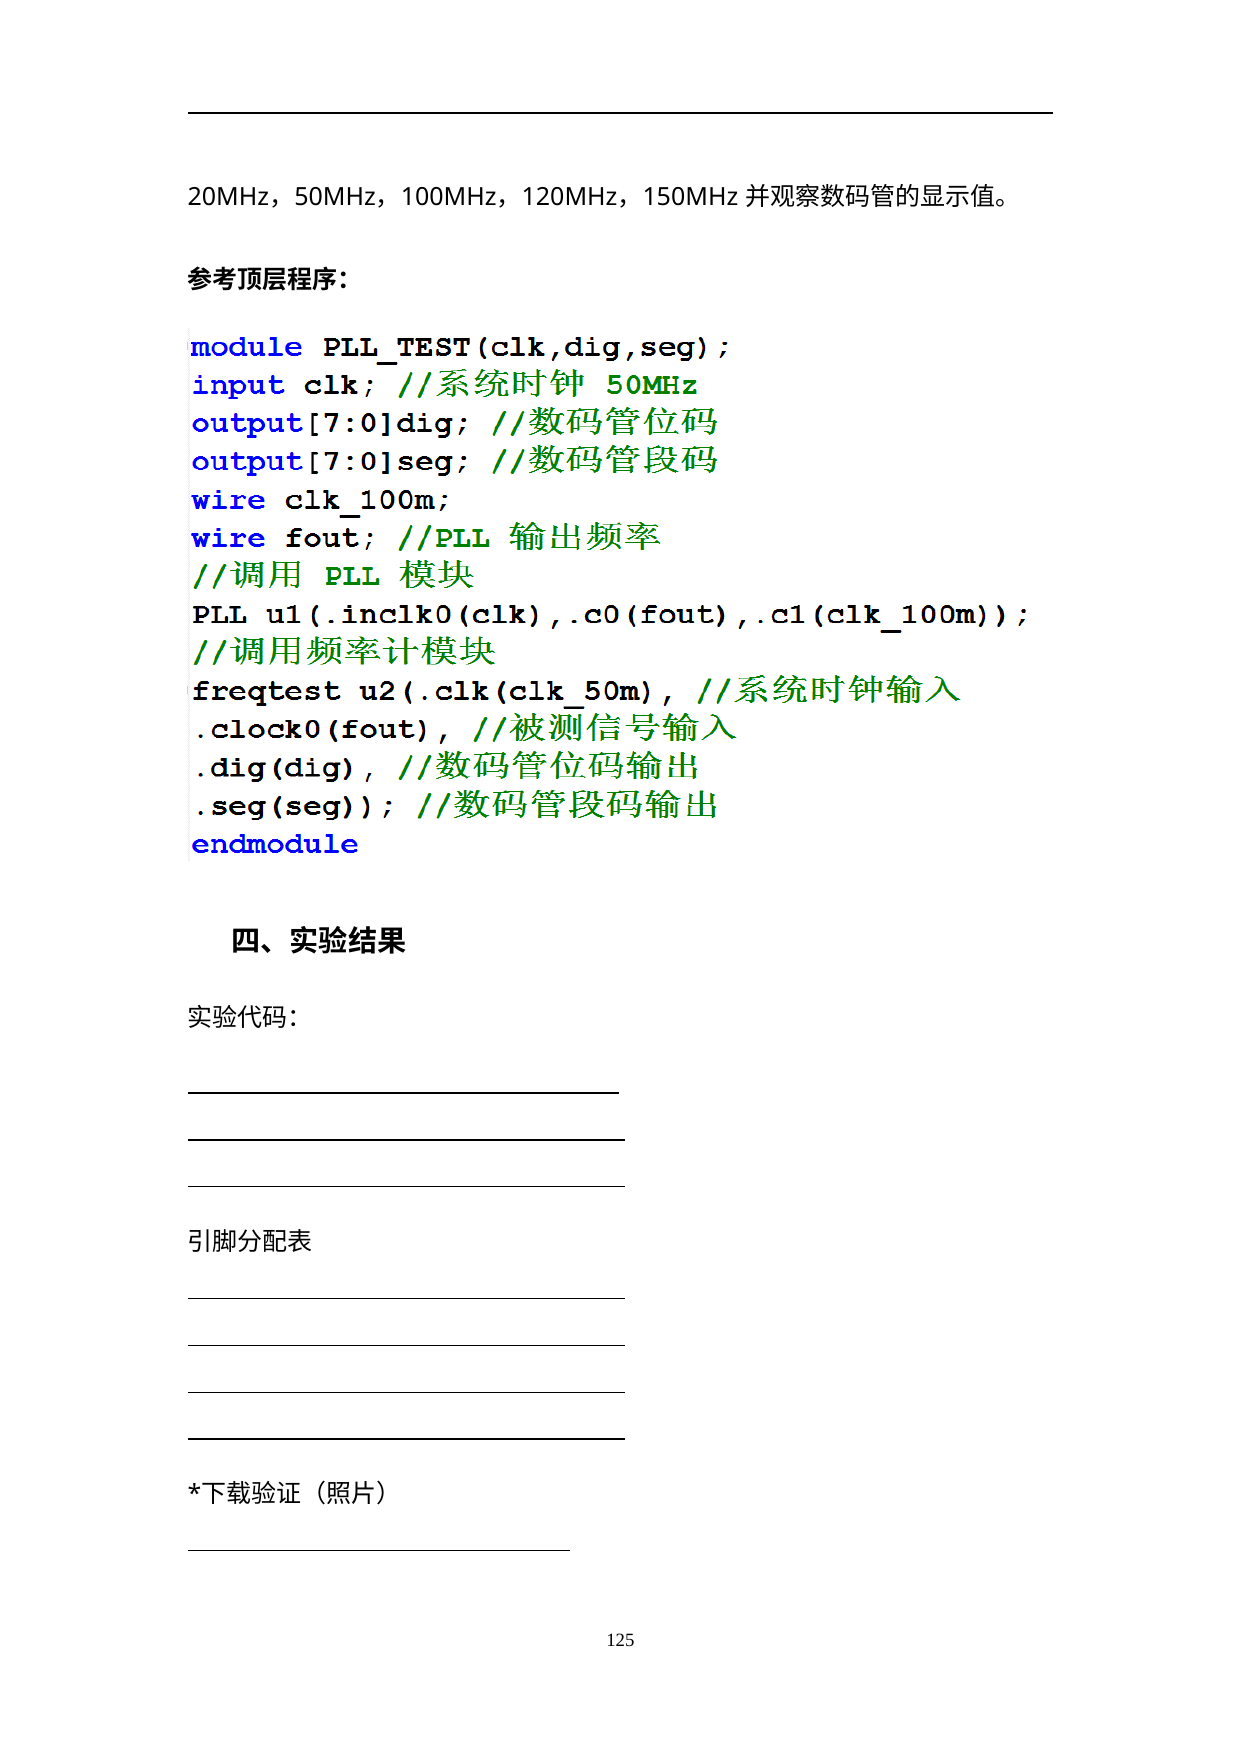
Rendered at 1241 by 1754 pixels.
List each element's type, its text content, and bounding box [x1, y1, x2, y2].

picture [187, 328, 1053, 861]
text 实验代码： [187, 983, 1053, 1048]
list 参考顶层程序： [187, 245, 1053, 310]
subtitle 实验结果 [187, 906, 1053, 971]
text *下载验证（照片） [187, 1459, 1053, 1524]
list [187, 162, 1053, 227]
text 引脚分配表 [187, 1207, 1053, 1272]
